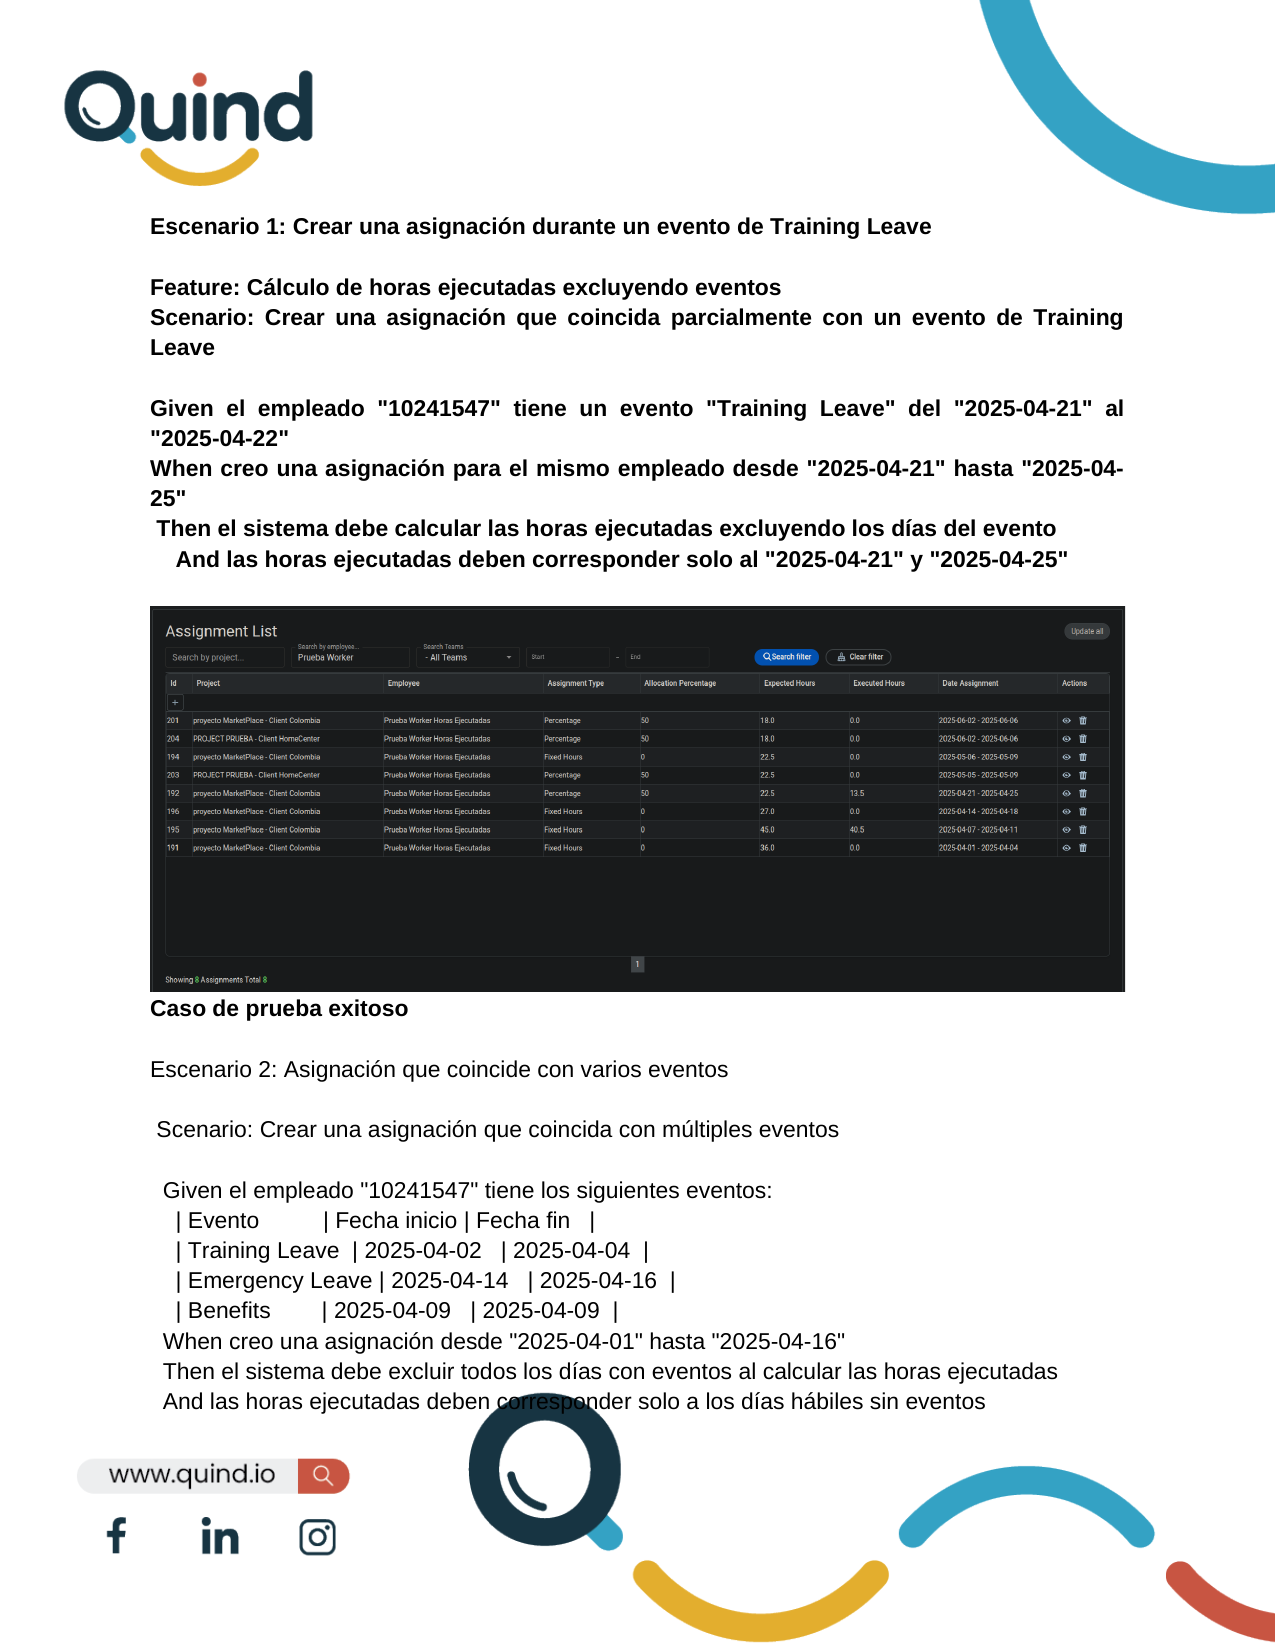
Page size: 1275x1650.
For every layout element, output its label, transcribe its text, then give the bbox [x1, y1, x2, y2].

text Escenario 1: Crear una asignación durante un evento de Training Leave [150, 213, 1125, 240]
text Given el empleado "10241547" tiene un evento "Training Leave" del "2025-04-21" al "2025-04-22" [150, 394, 1125, 451]
picture [0, 0, 1275, 1650]
text Given el empleado "10241547" tiene los siguientes eventos: [150, 1177, 1125, 1203]
text Feature: Cálculo de horas ejecutadas excluyendo eventos [150, 274, 1125, 300]
text Scenario: Crear una asignación que coincida con múltiples eventos [150, 1116, 1125, 1142]
text Scenario: Crear una asignación que coincida parcialmente con un evento de Training Leave [150, 304, 1125, 361]
text And las horas ejecutadas deben corresponder solo al "2025-04-21" y "2025-04-25" [150, 546, 1125, 572]
text When creo una asignación para el mismo empleado desde "2025-04-21" hasta "2025-04-25" [150, 455, 1125, 512]
text Then el sistema debe excluir todos los días con eventos al calcular las horas ejecutadas [150, 1358, 1125, 1384]
text | Evento | Fecha inicio | Fecha fin | [150, 1207, 1125, 1233]
text Caso de prueba exitoso [150, 995, 1125, 1022]
text | Training Leave | 2025-04-02 | 2025-04-04 | [150, 1237, 1125, 1263]
text And las horas ejecutadas deben corresponder solo a los días hábiles sin eventos [150, 1388, 1125, 1414]
text | Benefits | 2025-04-09 | 2025-04-09 | [150, 1297, 1125, 1324]
text Escenario 2: Asignación que coincide con varios eventos [150, 1056, 1125, 1082]
text Then el sistema debe calcular las horas ejecutadas excluyendo los días del evento [150, 515, 1125, 542]
text When creo una asignación desde "2025-04-01" hasta "2025-04-16" [150, 1328, 1125, 1354]
text | Emergency Leave | 2025-04-14 | 2025-04-16 | [150, 1267, 1125, 1293]
